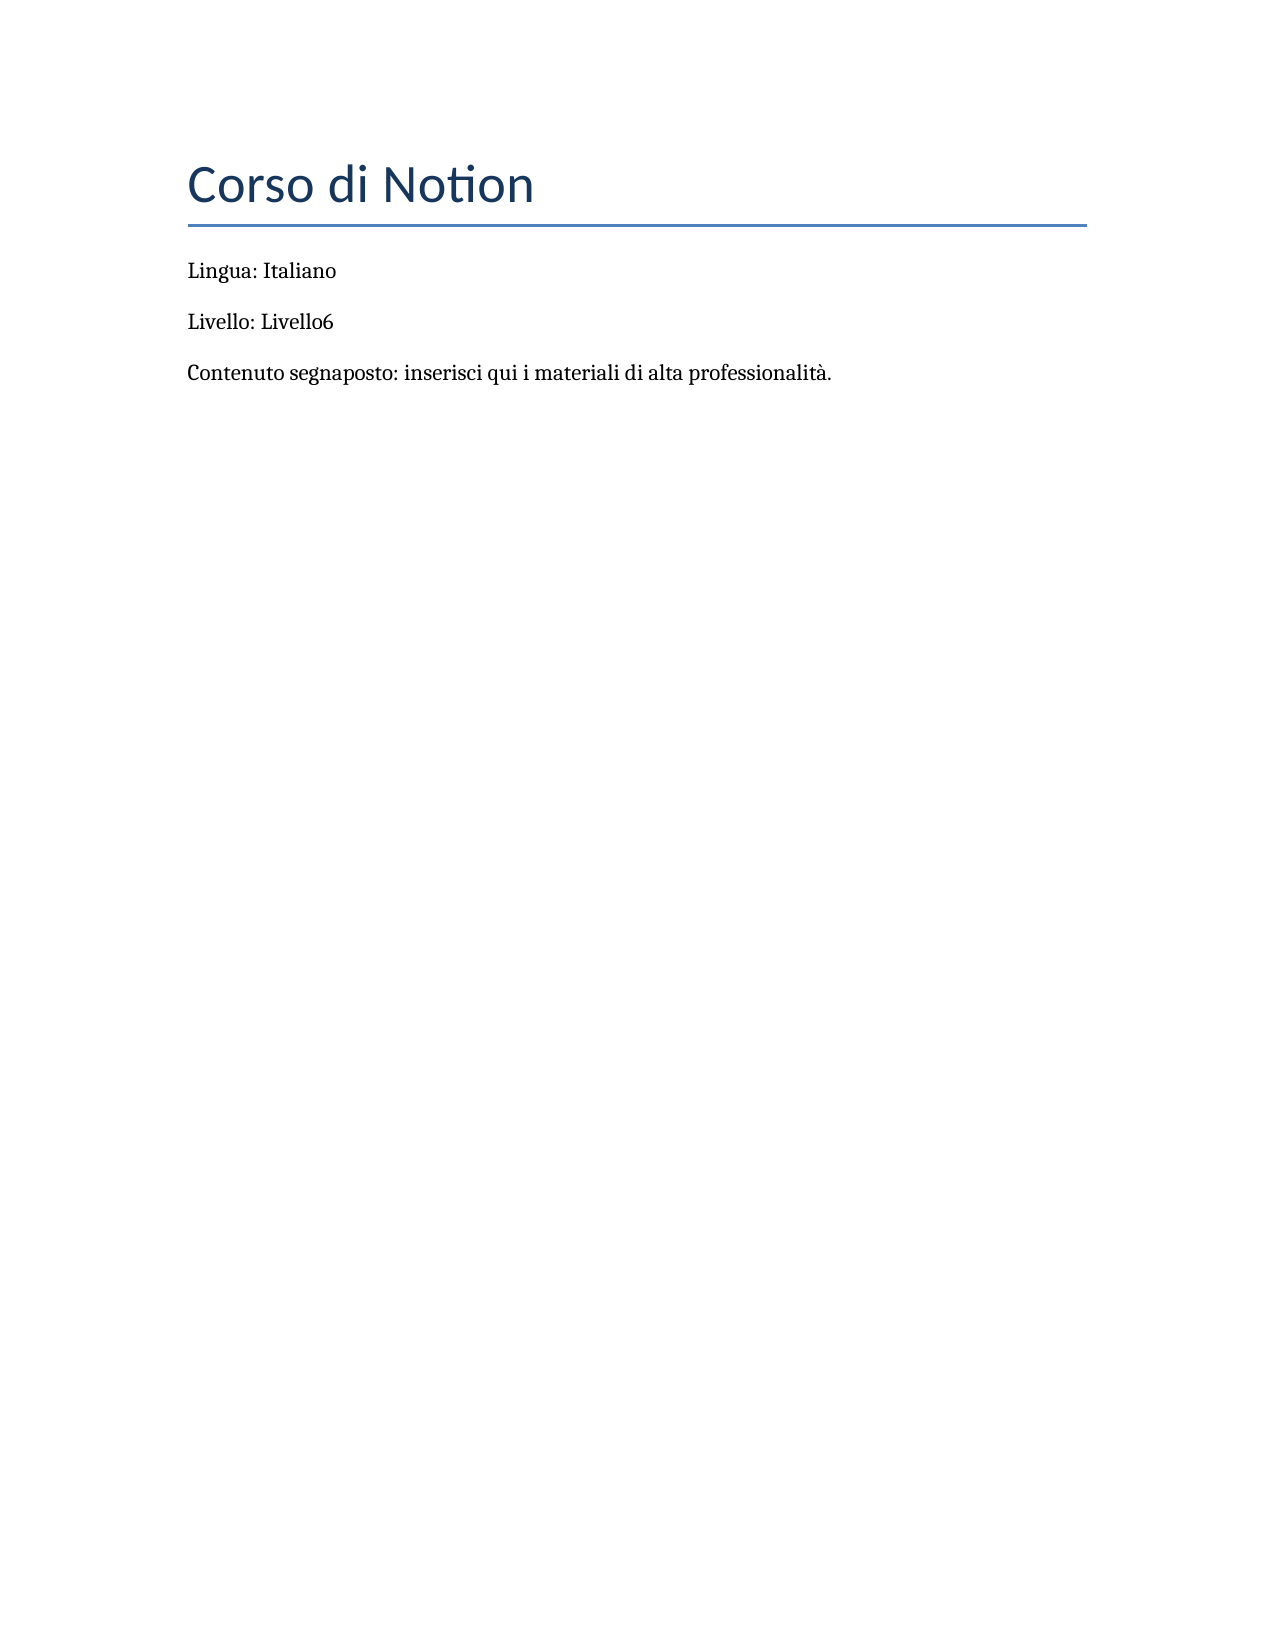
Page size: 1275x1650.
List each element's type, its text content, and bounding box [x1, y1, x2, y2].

text Lingua: Italiano [187, 258, 1087, 284]
title Corso di Notion [187, 150, 1087, 227]
text Livello: Livello6 [187, 309, 1087, 335]
text Contenuto segnaposto: inserisci qui i materiali di alta professionalità. [187, 360, 1087, 386]
